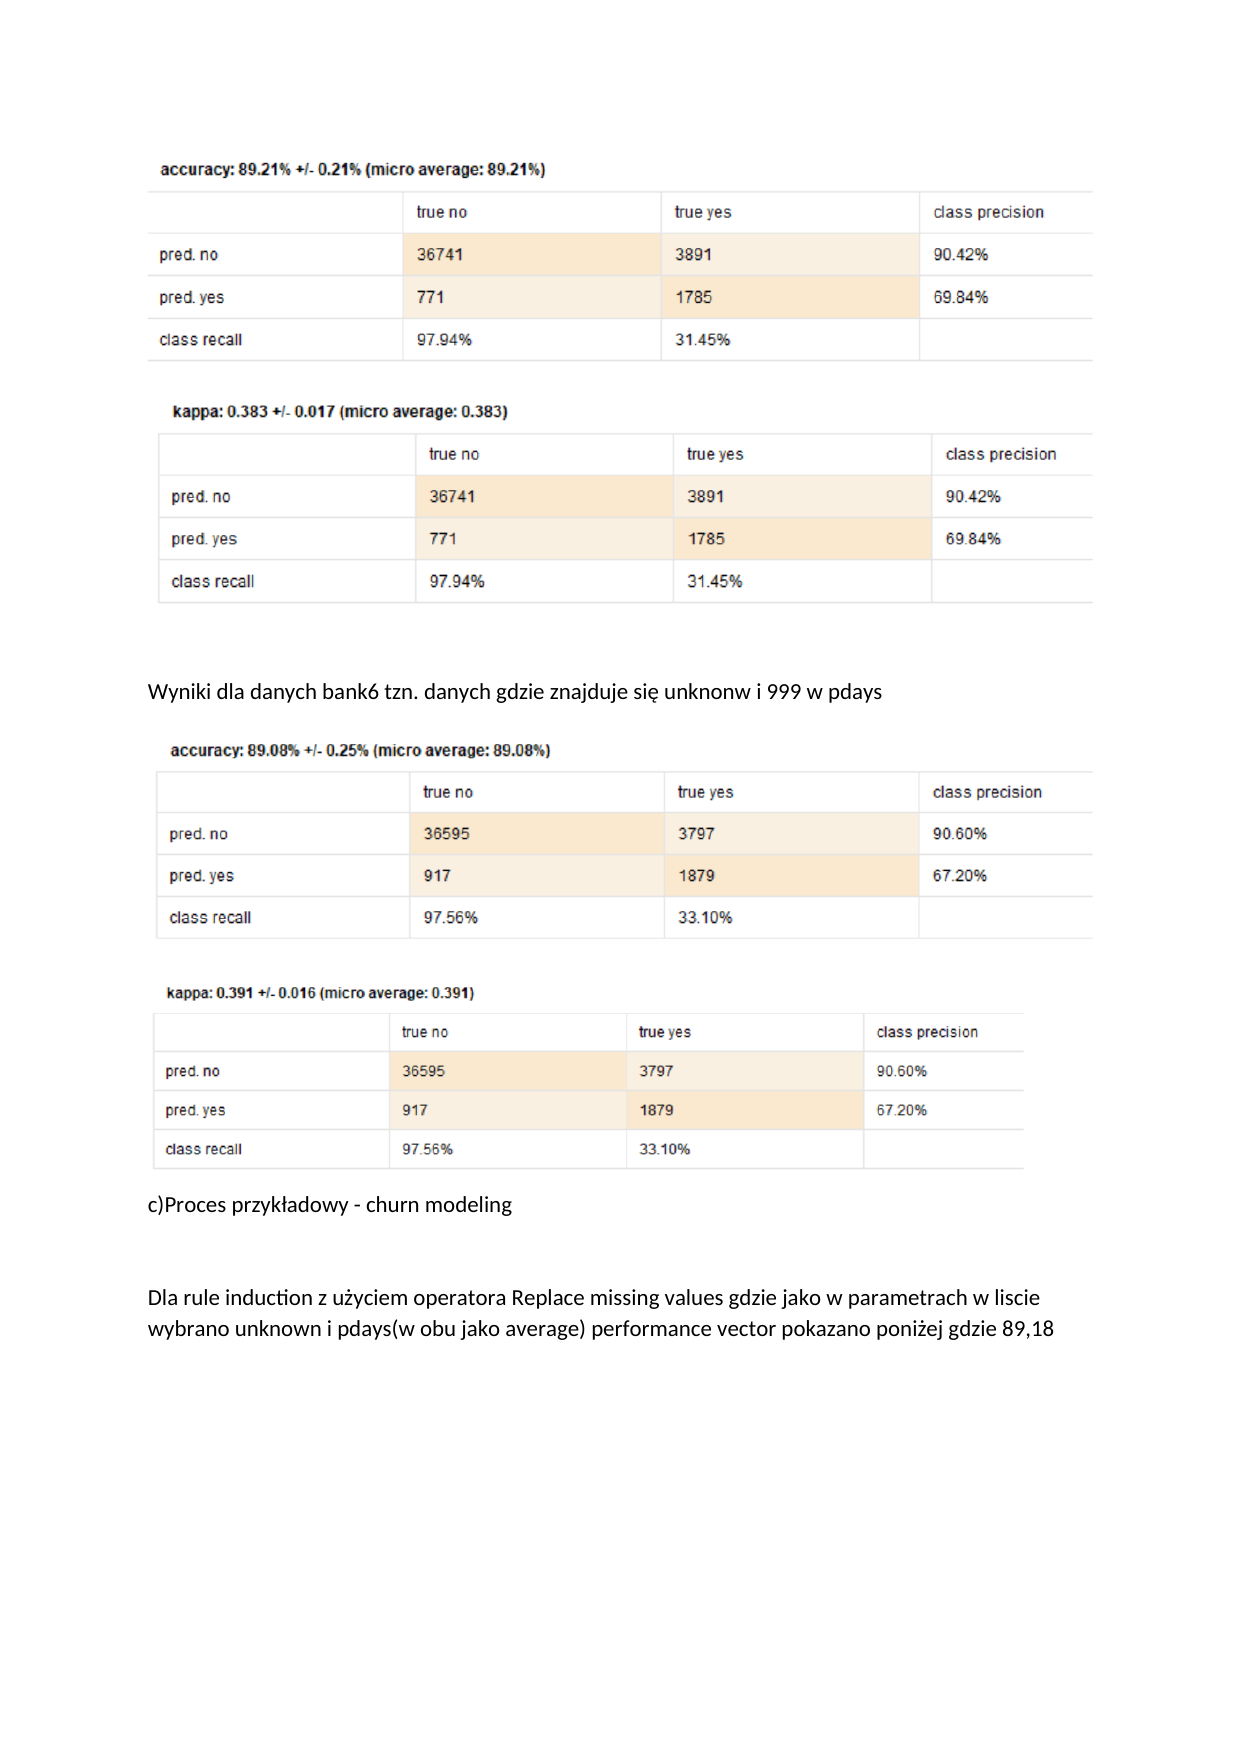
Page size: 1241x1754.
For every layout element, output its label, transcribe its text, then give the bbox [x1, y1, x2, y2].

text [148, 1283, 1093, 1342]
text c)Proces przykładowy - churn modeling [148, 1190, 1093, 1218]
text Wyniki dla danych bank6 tzn. danych gdzie znajduje się unknonw i 999 w pdays [148, 677, 1093, 705]
